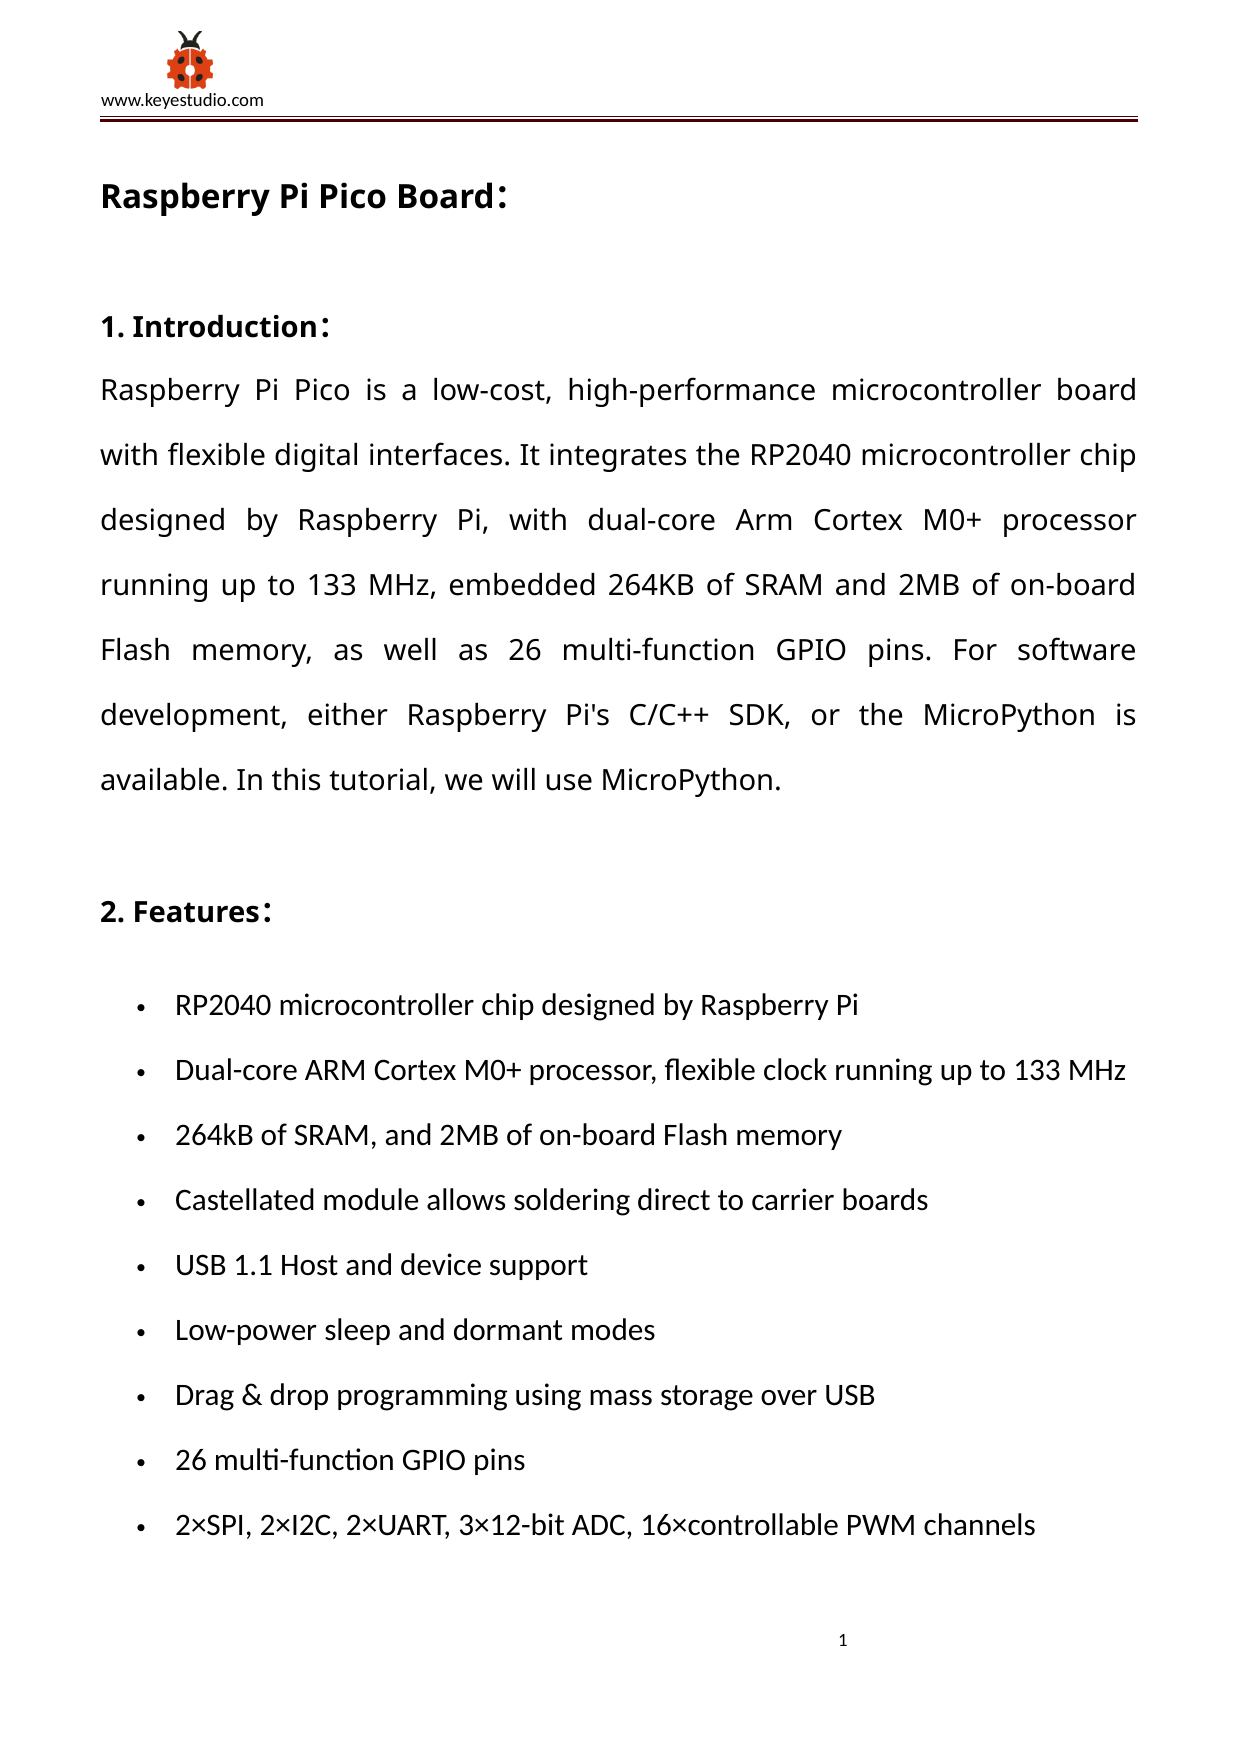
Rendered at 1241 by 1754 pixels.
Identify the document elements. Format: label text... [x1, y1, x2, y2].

list 264kB of SRAM, and 2MB of on-board Flash memory [137, 1101, 1138, 1166]
list Dual-core ARM Cortex M0+ processor, flexible clock running up to 133 MHz [137, 1036, 1138, 1101]
list 2×SPI, 2×I2C, 2×UART, 3×12-bit ADC, 16×controllable PWM channels [137, 1491, 1138, 1556]
text Raspberry Pi Pico is a low-cost, high-performance microcontroller board with flexible digital interfaces. It integrates the RP2040 microcontroller chip designed by Raspberry Pi, with dual-core Arm Cortex M0+ processor running up to 133 MHz, embedded 264KB of SRAM and 2MB of on-board Flash memory, as well as 26 multi-function GPIO pins. For software development, either Raspberry Pi's C/C++ SDK, or the MicroPython is available. In this tutorial, we will use MicroPython. [100, 357, 1138, 812]
list USB 1.1 Host and device support [137, 1231, 1138, 1296]
list 1. Introduction： [100, 292, 1138, 357]
list 2. Features： [100, 877, 1138, 942]
list Castellated module allows soldering direct to carrier boards [137, 1166, 1138, 1231]
list 26 multi-function GPIO pins [137, 1426, 1138, 1491]
list Drag & drop programming using mass storage over USB [137, 1361, 1138, 1426]
list Low-power sleep and dormant modes [137, 1296, 1138, 1361]
list RP2040 microcontroller chip designed by Raspberry Pi [137, 971, 1138, 1036]
list Raspberry Pi Pico Board： [100, 162, 1138, 227]
picture [155, 31, 231, 93]
